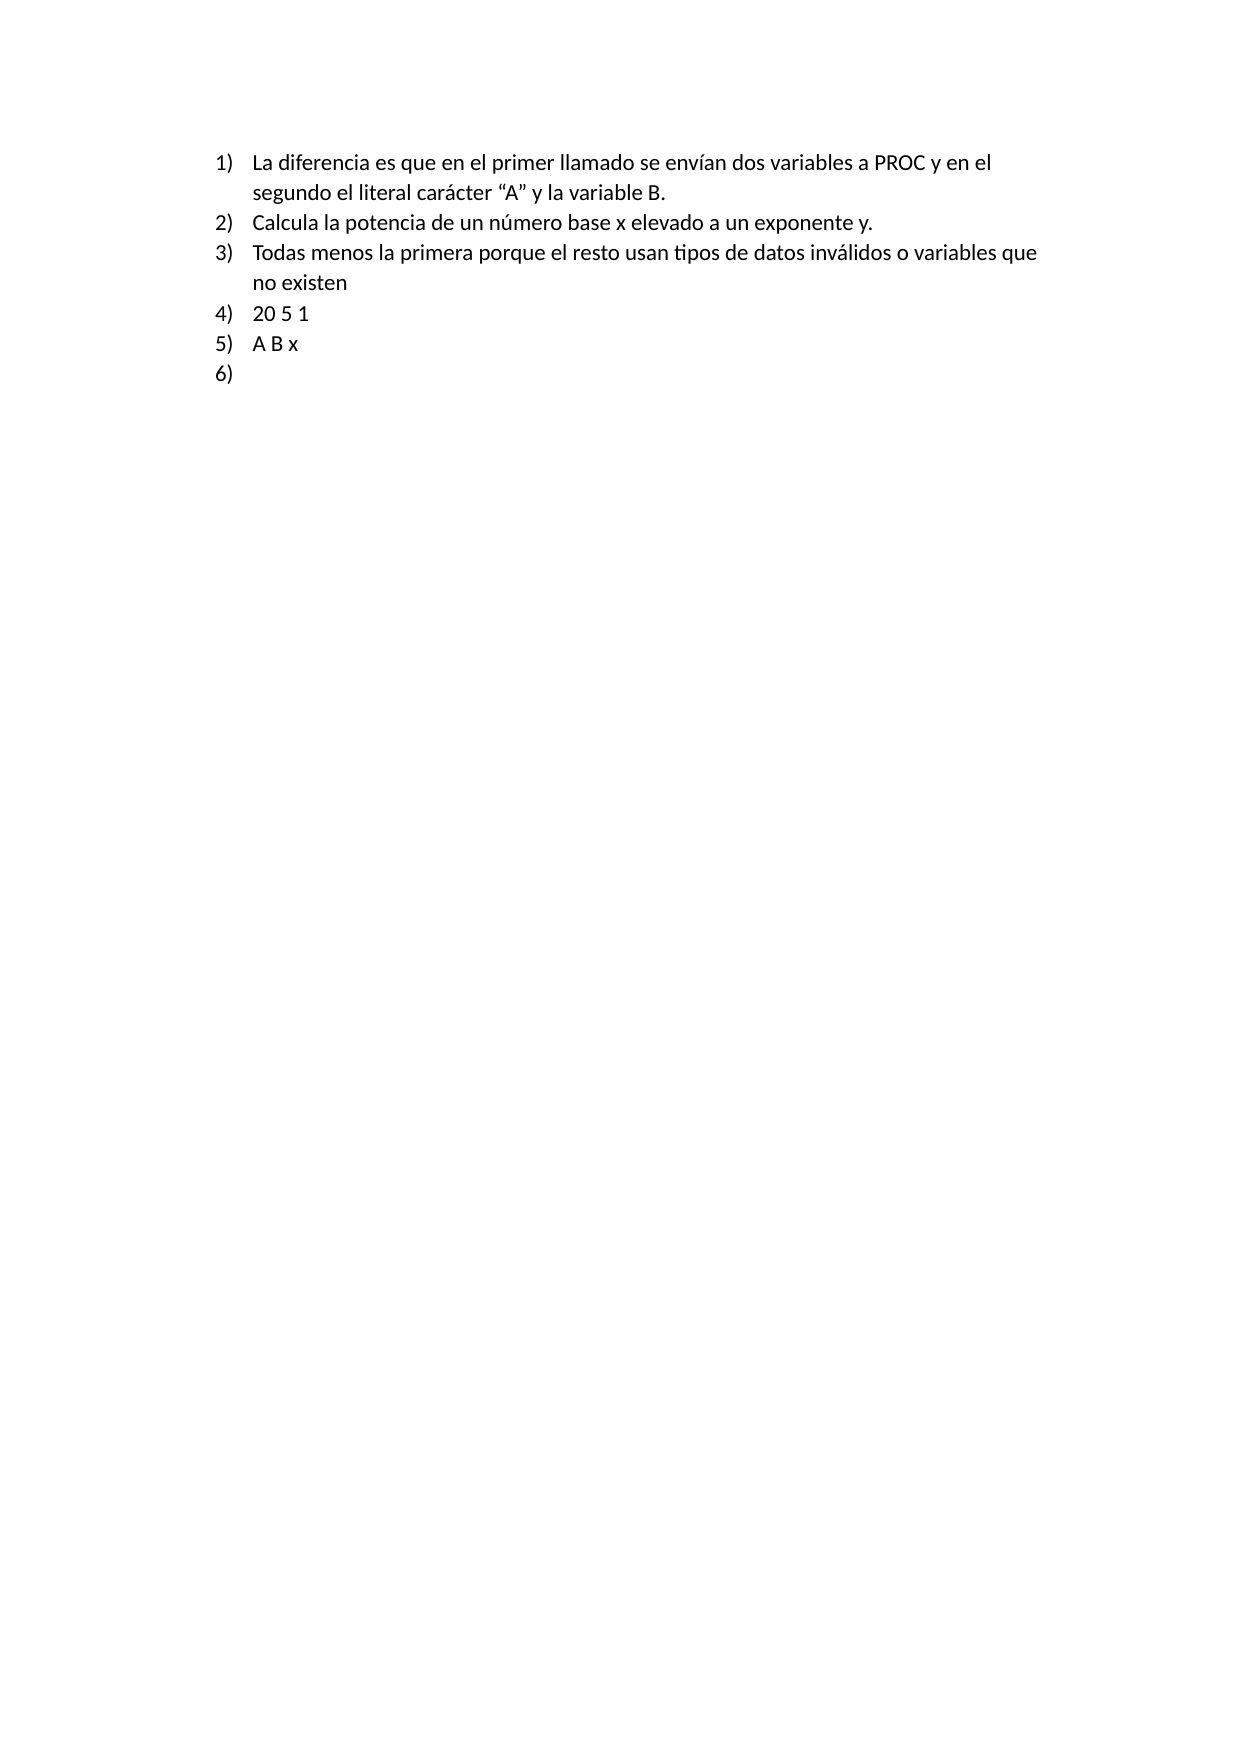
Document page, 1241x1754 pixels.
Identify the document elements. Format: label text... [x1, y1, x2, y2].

list A B x [215, 329, 1063, 357]
list Calcula la potencia de un número base x elevado a un exponente y. [215, 208, 1063, 236]
list La diferencia es que en el primer llamado se envían dos variables a PROC y en el segundo el literal carácter “A” y la variable B. [215, 148, 1063, 206]
list 20 5 1 [215, 299, 1063, 327]
list Todas menos la primera porque el resto usan tipos de datos inválidos o variables que no existen [215, 238, 1063, 296]
